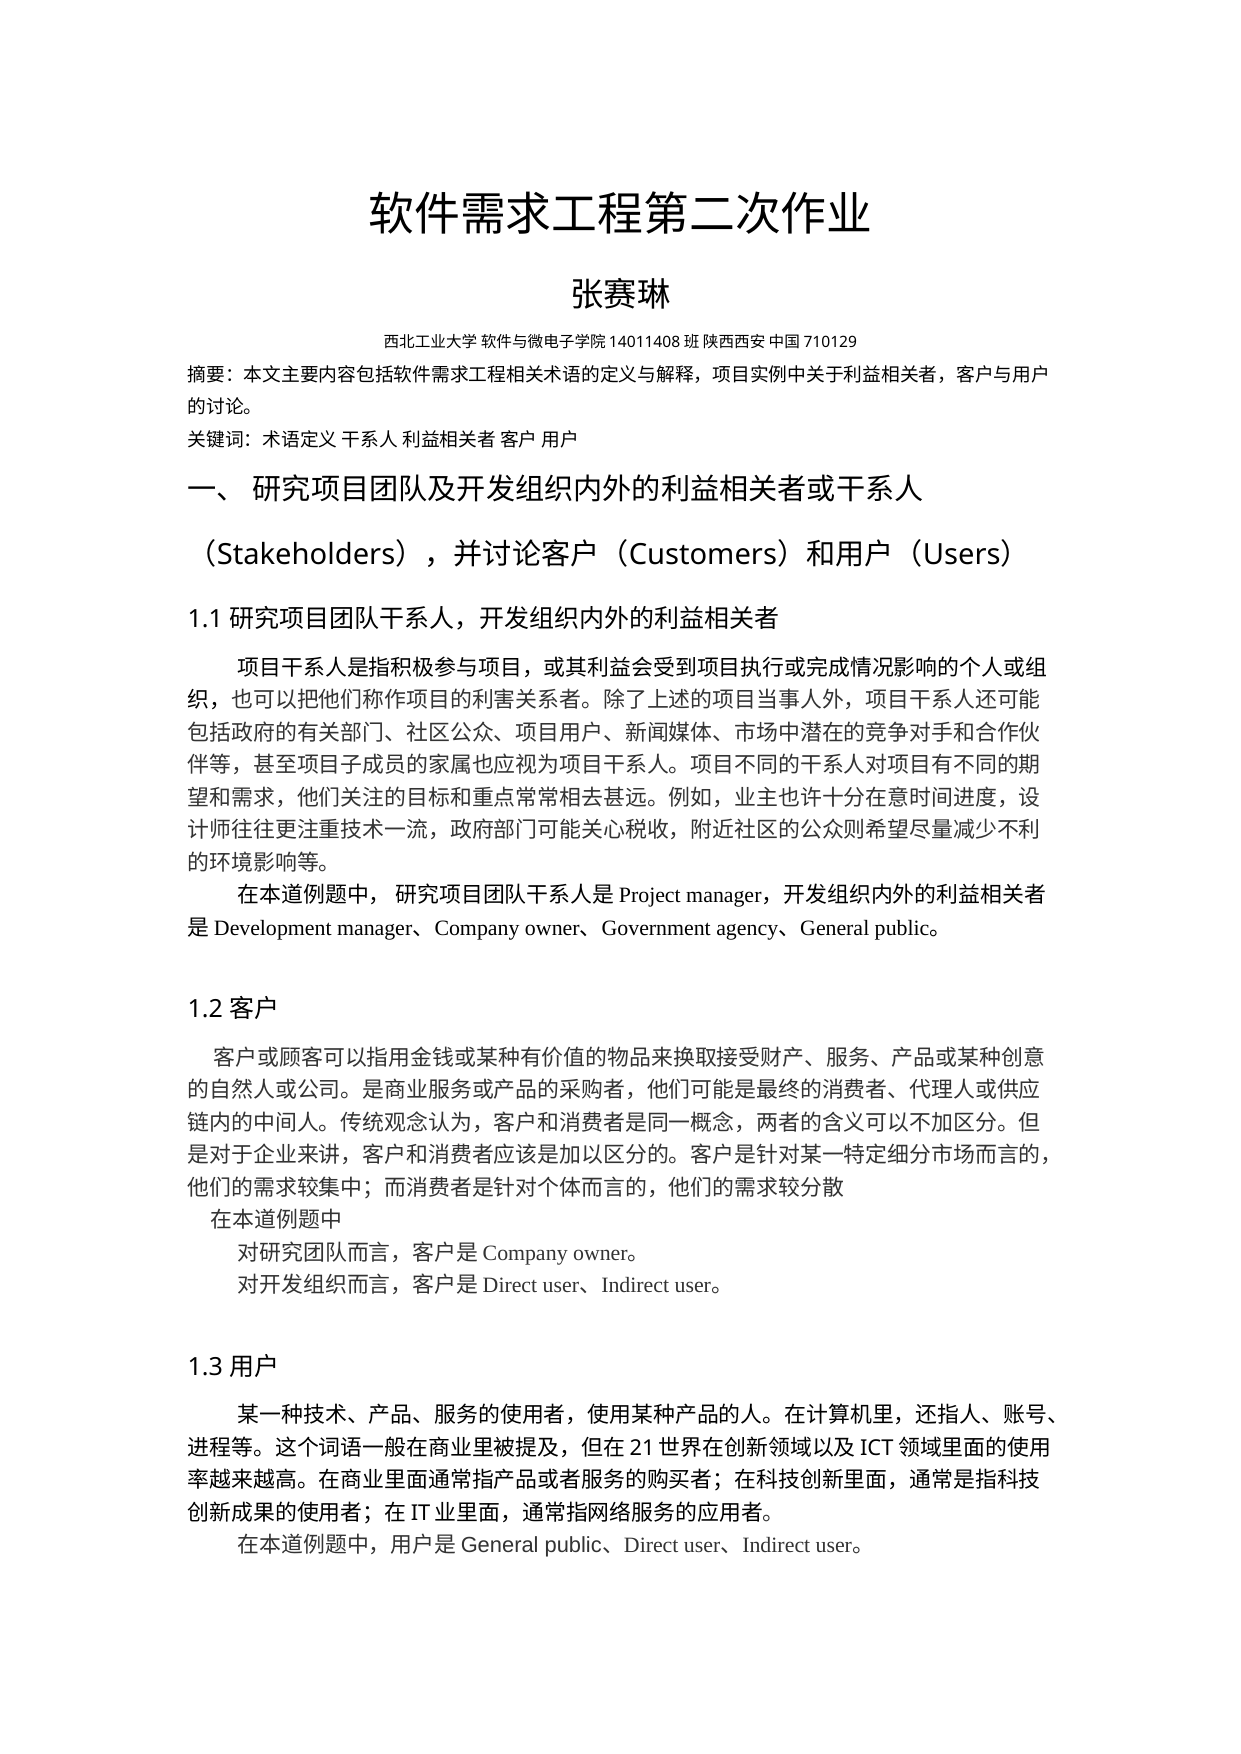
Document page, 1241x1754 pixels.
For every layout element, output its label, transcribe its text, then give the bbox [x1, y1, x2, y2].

list 项目干系人是指积极参与项目，或其利益会受到项目执行或完成情况影响的个人或组织，也可以把他们称作项目的利害关系者。除了上述的项目当事人外，项目干系人还可能包括政府的有关部门、社区公众、项目用户、新闻媒体、市场中潜在的竞争对手和合作伙伴等，甚至项目子成员的家属也应视为项目干系人。项目不同的干系人对项目有不同的期望和需求，他们关注的目标和重点常常相去甚远。例如，业主也许十分在意时间进度，设计师往往更注重技术一流，政府部门可能关心税收，附近社区的公众则希望尽量减少不利的环境影响等。 [187, 649, 1053, 877]
list 在本道例题中 [187, 1202, 1053, 1234]
list 研究项目团队及开发组织内外的利益相关者或干系人（Stakeholders），并讨论客户（Customers）和用户（Users） [187, 454, 1053, 584]
list 对开发组织而言，客户是Direct user、Indirect user。 [187, 1267, 1053, 1299]
text 西北工业大学 软件与微电子学院14011408班 陕西西安 中国 710129 [187, 324, 1053, 357]
list 在本道例题中，用户是General public、Direct user、Indirect user。 [187, 1527, 1053, 1559]
list 在本道例题中， 研究项目团队干系人是Project manager，开发组织内外的利益相关者是Development manager、Company owner、Government agency、General public。 [187, 877, 1053, 942]
list 对研究团队而言，客户是Company owner。 [187, 1234, 1053, 1267]
text 软件需求工程第二次作业 [187, 162, 1053, 259]
list 客户或顾客可以指用金钱或某种有价值的物品来换取接受财产、服务、产品或某种创意的自然人或公司。是商业服务或产品的采购者，他们可能是最终的消费者、代理人或供应链内的中间人。传统观念认为，客户和消费者是同一概念，两者的含义可以不加区分。但是对于企业来讲，客户和消费者应该是加以区分的。客户是针对某一特定细分市场而言的，他们的需求较集中；而消费者是针对个体而言的，他们的需求较分散 [187, 1039, 1053, 1202]
text 关键词：术语定义 干系人 利益相关者 客户 用户 [187, 422, 1053, 454]
text 摘要：本文主要内容包括软件需求工程相关术语的定义与解释，项目实例中关于利益相关者，客户与用户 的讨论。 [187, 357, 1053, 422]
text 张赛琳 [187, 259, 1053, 324]
list 1.2 客户 [187, 974, 1053, 1039]
list 某一种技术、产品、服务的使用者，使用某种产品的人。在计算机里，还指人、账号、进程等。这个词语一般在商业里被提及，但在21世界在创新领域以及ICT领域里面的使用率越来越高。在商业里面通常指产品或者服务的购买者；在科技创新里面，通常是指科技创新成果的使用者；在IT业里面，通常指网络服务的应用者。 [187, 1397, 1053, 1527]
list 1.1 研究项目团队干系人，开发组织内外的利益相关者 [187, 584, 1053, 649]
list 1.3 用户 [187, 1332, 1053, 1397]
